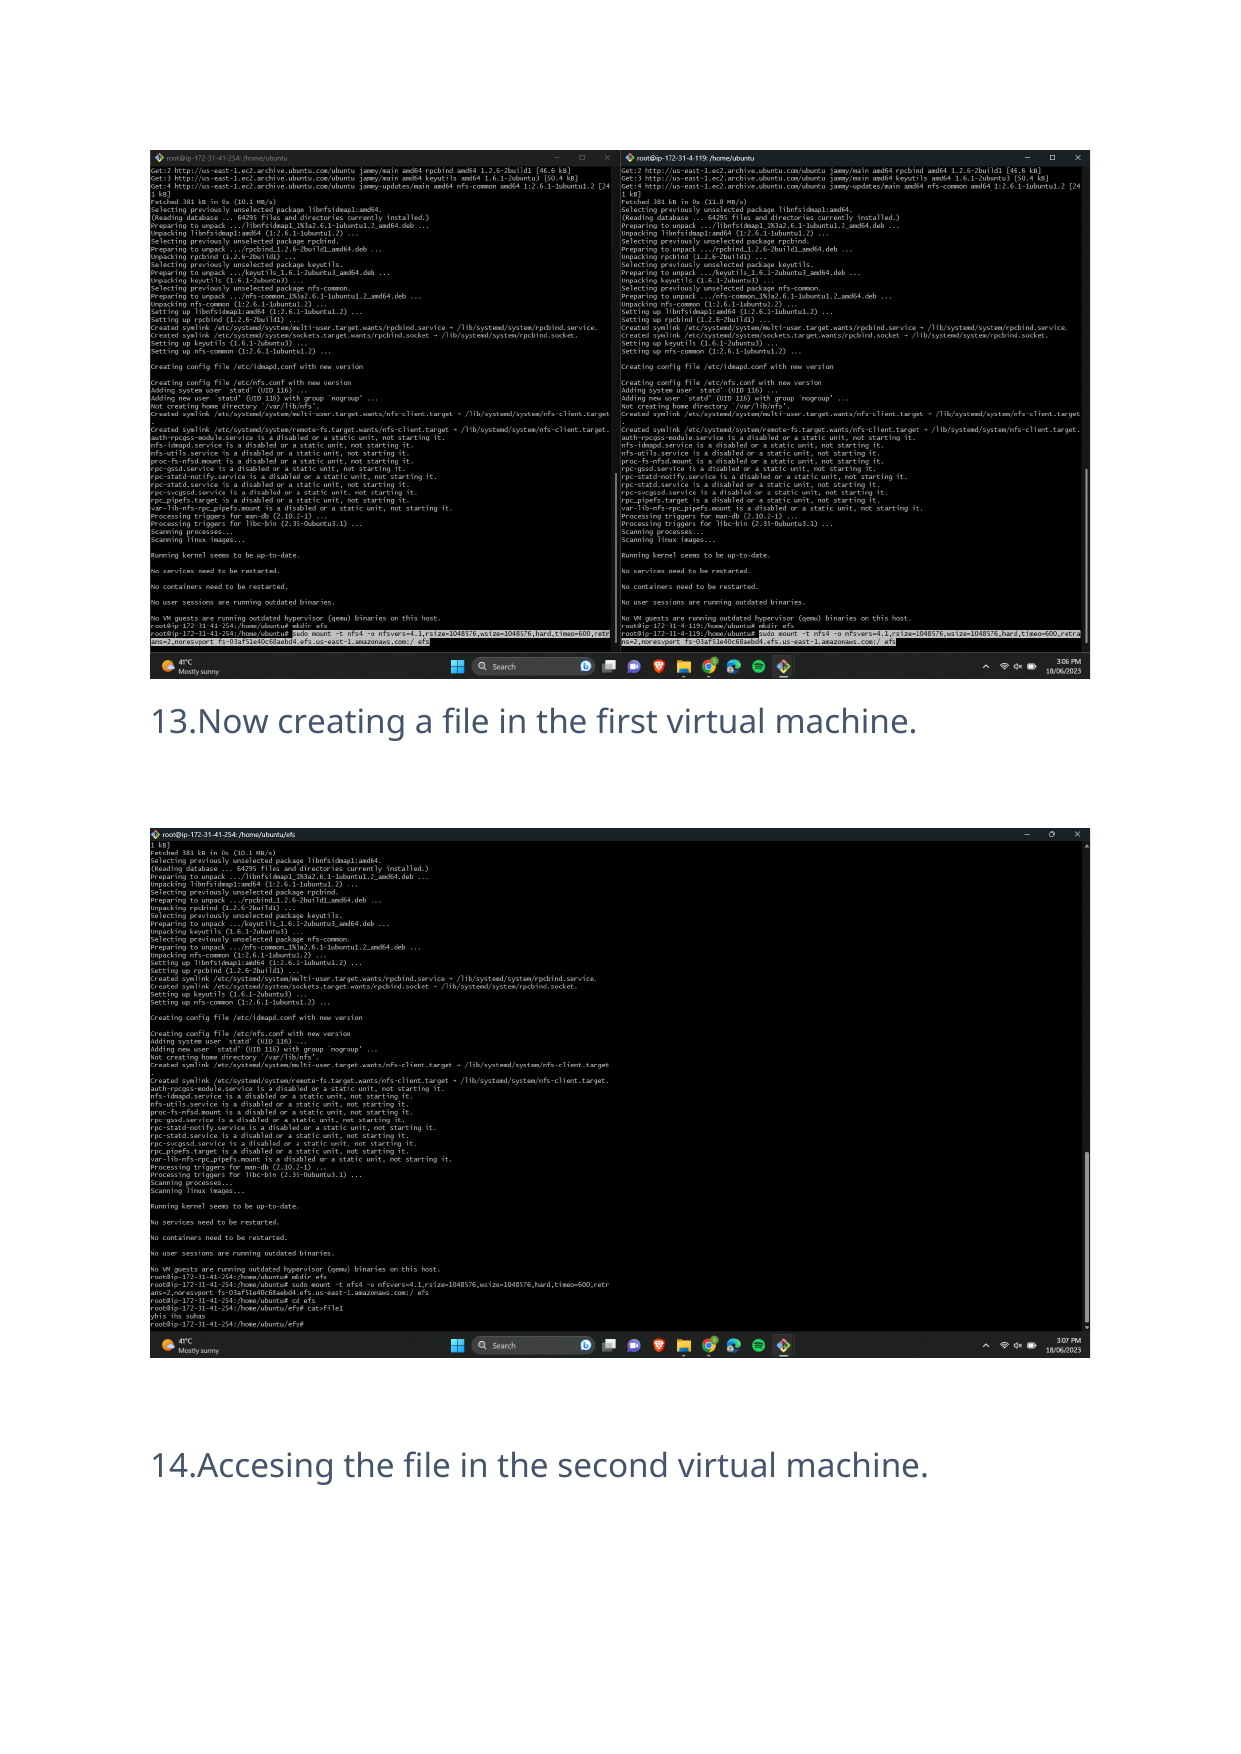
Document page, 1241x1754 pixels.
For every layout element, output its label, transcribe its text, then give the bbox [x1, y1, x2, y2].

picture [150, 150, 1091, 679]
text 13.Now creating a file in the first virtual machine. [150, 698, 1090, 743]
picture [150, 828, 1091, 1358]
text 14.Accesing the file in the second virtual machine. [150, 1442, 1090, 1488]
